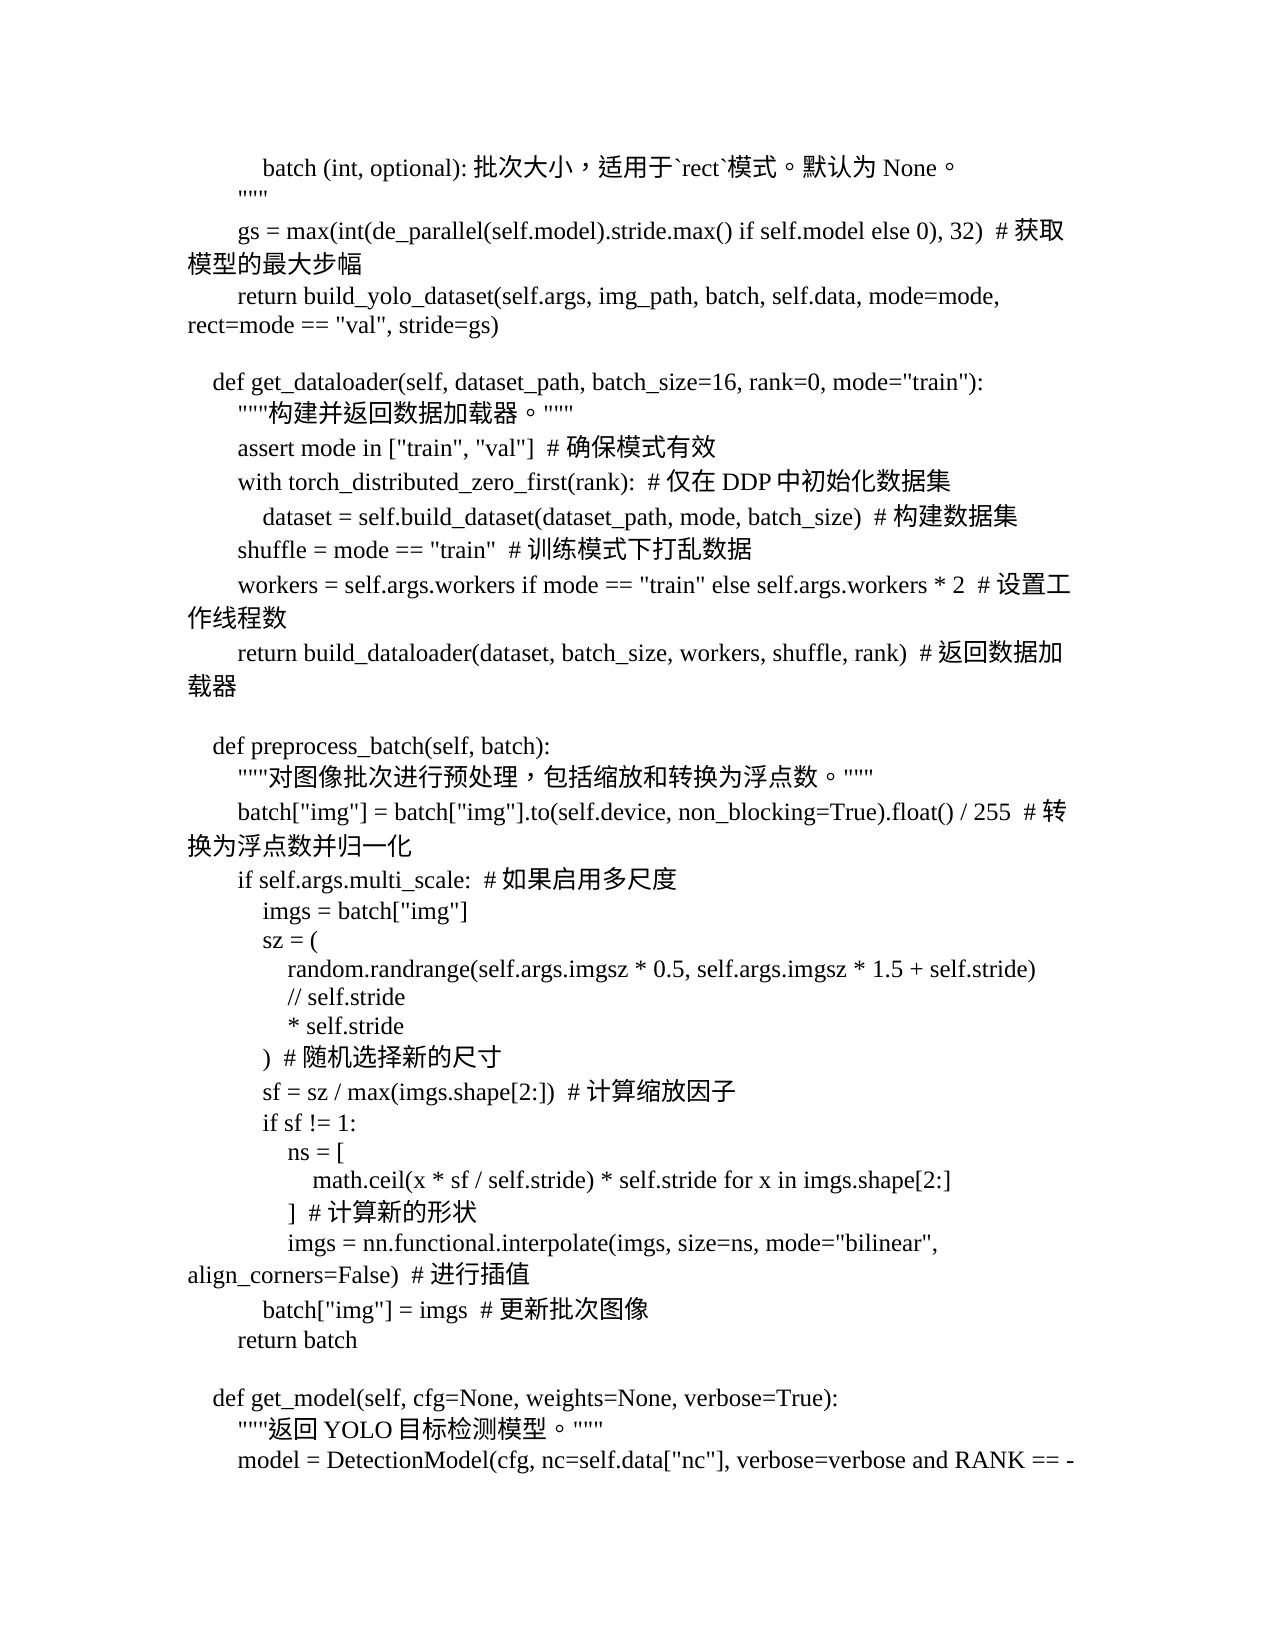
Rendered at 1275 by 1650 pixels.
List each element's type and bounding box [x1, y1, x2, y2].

text [187, 150, 1087, 1474]
